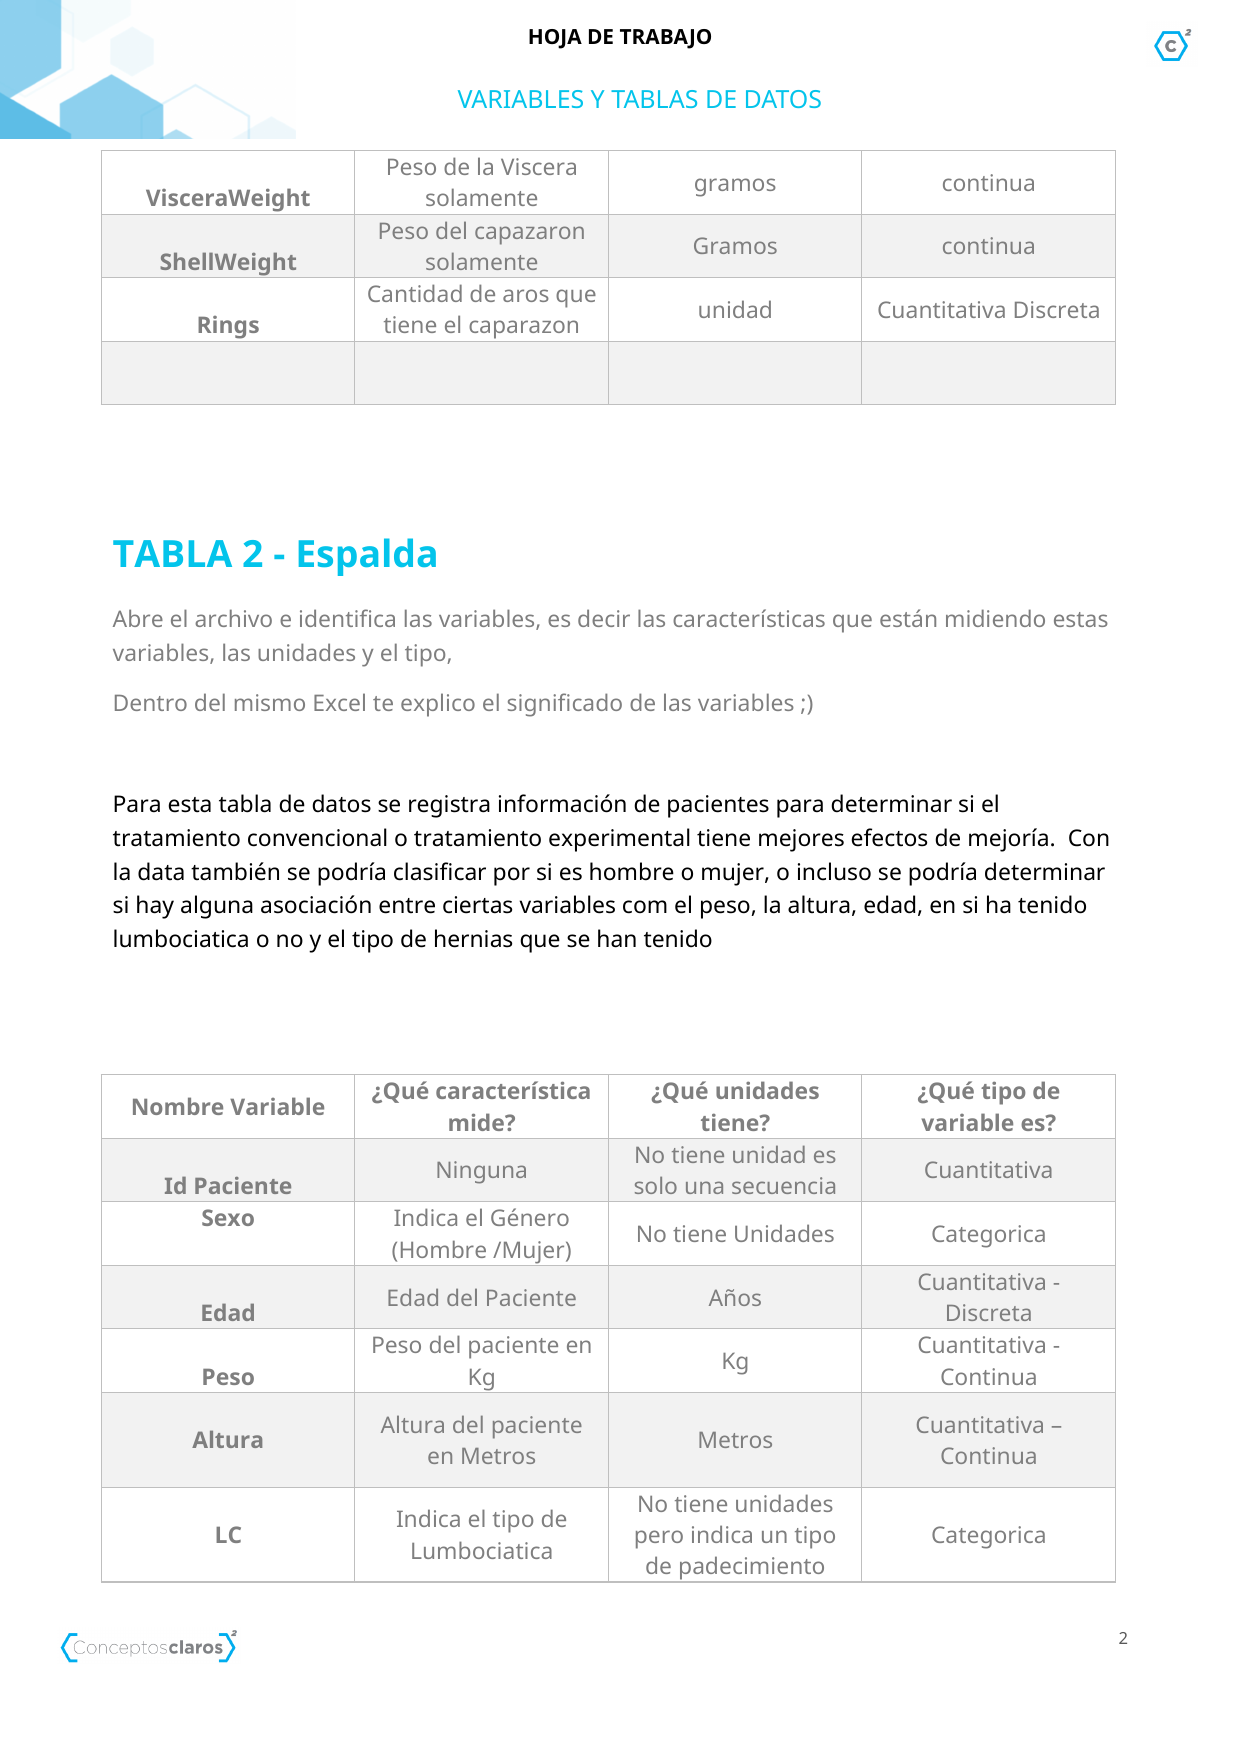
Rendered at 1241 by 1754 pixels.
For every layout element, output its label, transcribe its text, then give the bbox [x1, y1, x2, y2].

table_cell Categorica [862, 1488, 1115, 1581]
table_cell Cuantitativa - Continua [862, 1329, 1115, 1392]
table_cell Gramos [609, 215, 861, 277]
table_cell Años [609, 1266, 861, 1328]
table_header ¿Qué tipo de variable es? [862, 1075, 1115, 1138]
table_cell Peso de la Viscera solamente [355, 151, 608, 213]
table_cell Sexo [102, 1202, 354, 1265]
table_cell Cuantitativa [862, 1139, 1115, 1201]
table_cell ShellWeight [102, 215, 354, 277]
picture [0, 0, 296, 139]
table_cell continua [862, 151, 1115, 213]
table_cell Cuantitativa - Discreta [862, 1266, 1115, 1328]
table_cell [102, 342, 354, 404]
table_cell Indica el tipo de Lumbociatica [355, 1488, 608, 1581]
table_cell VisceraWeight [102, 151, 354, 213]
table_cell Altura del paciente en Metros [355, 1393, 608, 1487]
picture [1146, 21, 1199, 67]
table_cell Cuantitativa – Continua [862, 1393, 1115, 1487]
table_cell No tiene unidad es solo una secuencia [609, 1139, 861, 1201]
table_cell unidad [609, 278, 861, 341]
table_header Nombre Variable [102, 1075, 354, 1138]
table_cell [355, 342, 608, 404]
table_cell Peso del paciente en Kg [355, 1329, 608, 1392]
table_cell LC [102, 1488, 354, 1581]
table_cell No tiene Unidades [609, 1202, 861, 1265]
subtitle TABLA 2 - Espalda [112, 527, 1128, 578]
table_cell Peso del capazaron solamente [355, 215, 608, 277]
table_header ¿Qué característica mide? [355, 1075, 608, 1138]
text Para esta tabla de datos se registra información de pacientes para determinar si el tratamiento convencional o tratamiento experimental tiene mejores efectos de mejoría. Con la data también se podría clasificar por si es hombre o mujer, o incluso se podría determinar si hay alguna asociación entre ciertas variables com el peso, la altura, edad, en si ha tenido lumbociatica o no y el tipo de hernias que se han tenido [112, 788, 1128, 954]
text Abre el archivo e identifica las variables, es decir las características que están midiendo estas variables, las unidades y el tipo, [112, 603, 1128, 668]
picture [57, 1627, 241, 1664]
table_cell No tiene unidades pero indica un tipo de padecimiento [609, 1488, 861, 1581]
table_cell Altura [102, 1393, 354, 1487]
table_cell Peso [102, 1329, 354, 1392]
table_cell Cuantitativa Discreta [862, 278, 1115, 341]
table_cell Metros [609, 1393, 861, 1487]
table_cell Kg [609, 1329, 861, 1392]
table_cell Id Paciente [102, 1139, 354, 1201]
table_cell gramos [609, 151, 861, 213]
table_cell Categorica [862, 1202, 1115, 1265]
table_cell continua [862, 215, 1115, 277]
table_header ¿Qué unidades tiene? [609, 1075, 861, 1138]
table_cell Rings [102, 278, 354, 341]
table_cell [609, 342, 861, 404]
table_cell Ninguna [355, 1139, 608, 1201]
table_cell Edad [102, 1266, 354, 1328]
table_cell Edad del Paciente [355, 1266, 608, 1328]
table_cell [862, 342, 1115, 404]
table_cell Cantidad de aros que tiene el caparazon [355, 278, 608, 341]
text Dentro del mismo Excel te explico el significado de las variables ;) [112, 687, 1128, 718]
table_cell Indica el Género (Hombre /Mujer) [355, 1202, 608, 1265]
